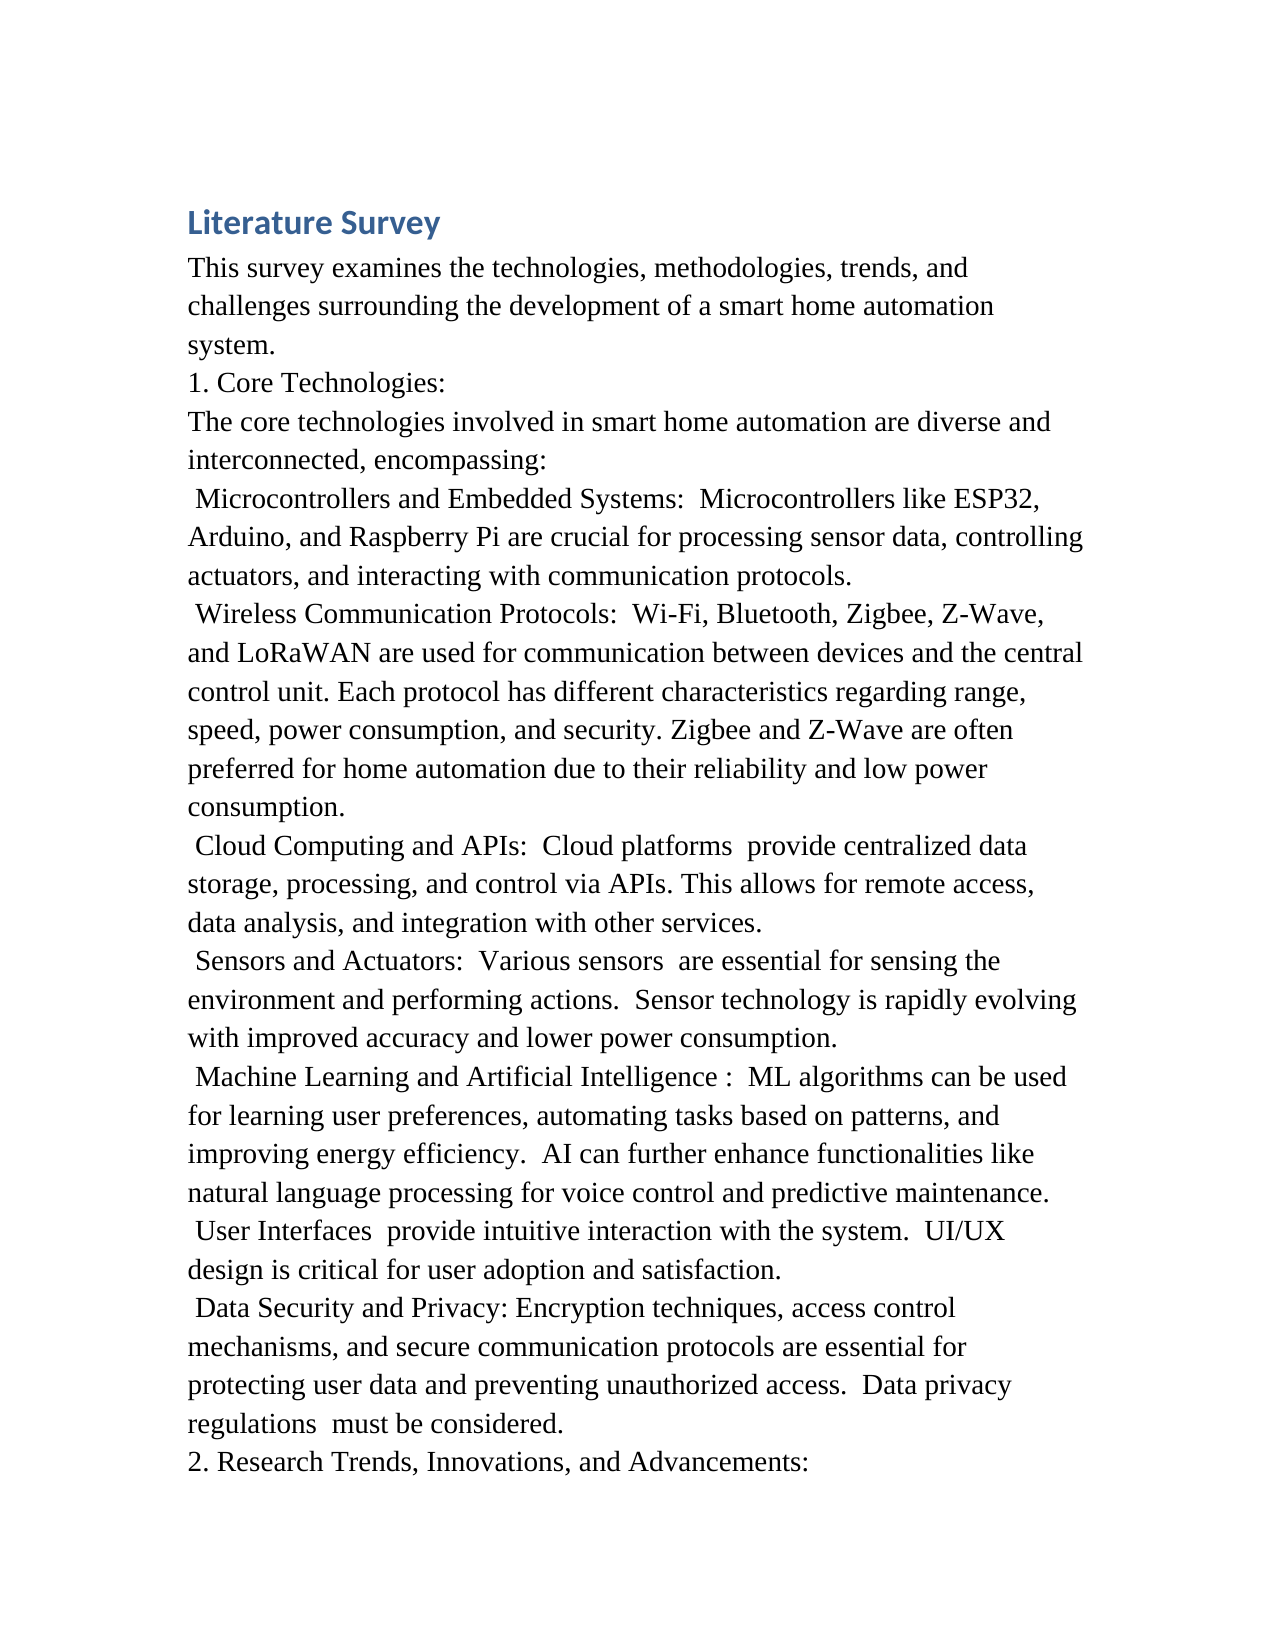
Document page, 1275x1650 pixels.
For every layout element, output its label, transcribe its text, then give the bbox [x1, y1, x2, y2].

subtitle Literature Survey [187, 200, 1087, 243]
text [187, 250, 1087, 1478]
